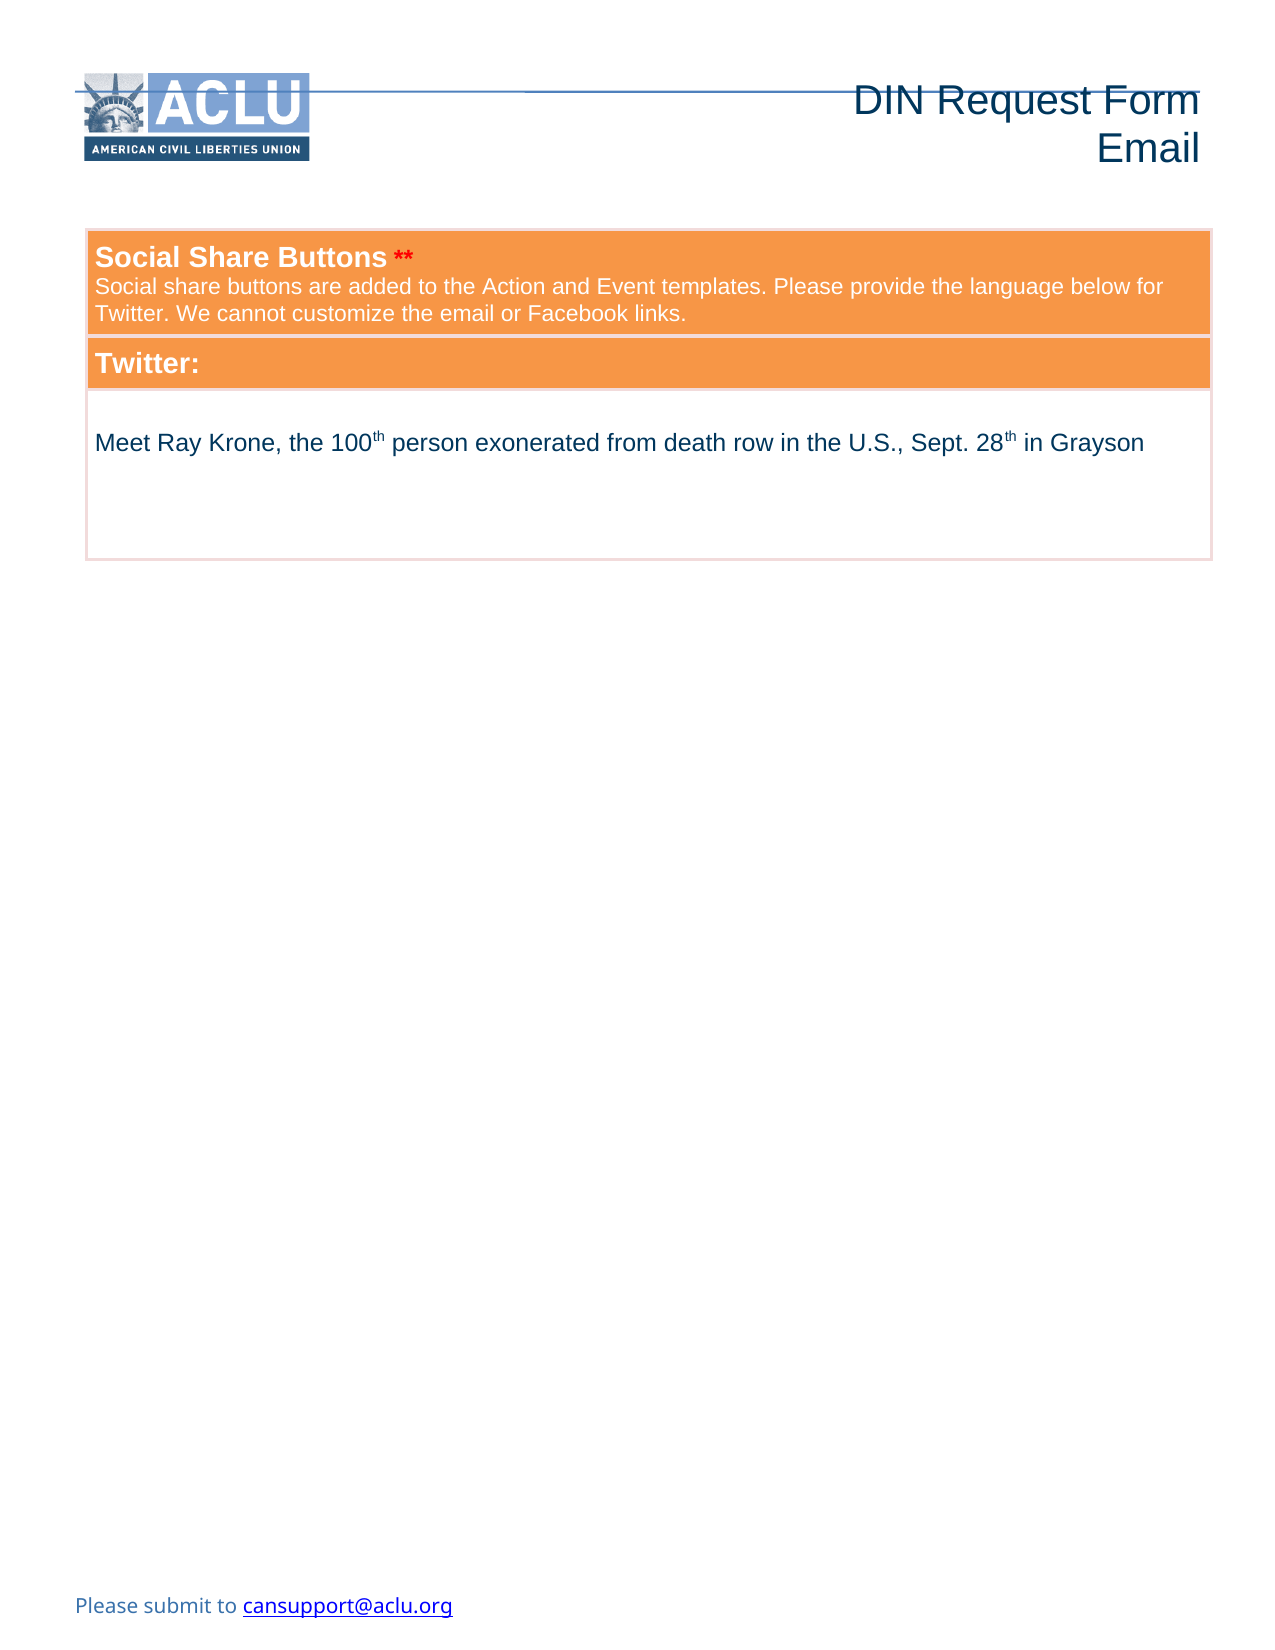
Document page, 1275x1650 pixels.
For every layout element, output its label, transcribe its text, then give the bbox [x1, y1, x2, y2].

table_cell Twitter: [88, 338, 1210, 388]
picture [84, 73, 310, 90]
picture [84, 93, 310, 161]
table_cell Meet Ray Krone, the 100th person exonerated from death row in the U.S., Sept. 28th in Grayson [88, 391, 1210, 558]
table_header Social Share Buttons ** Social share buttons are added to the Action and Event templates. Please provide the language below for Twitter. We cannot customize the email or Facebook links. [88, 231, 1210, 334]
